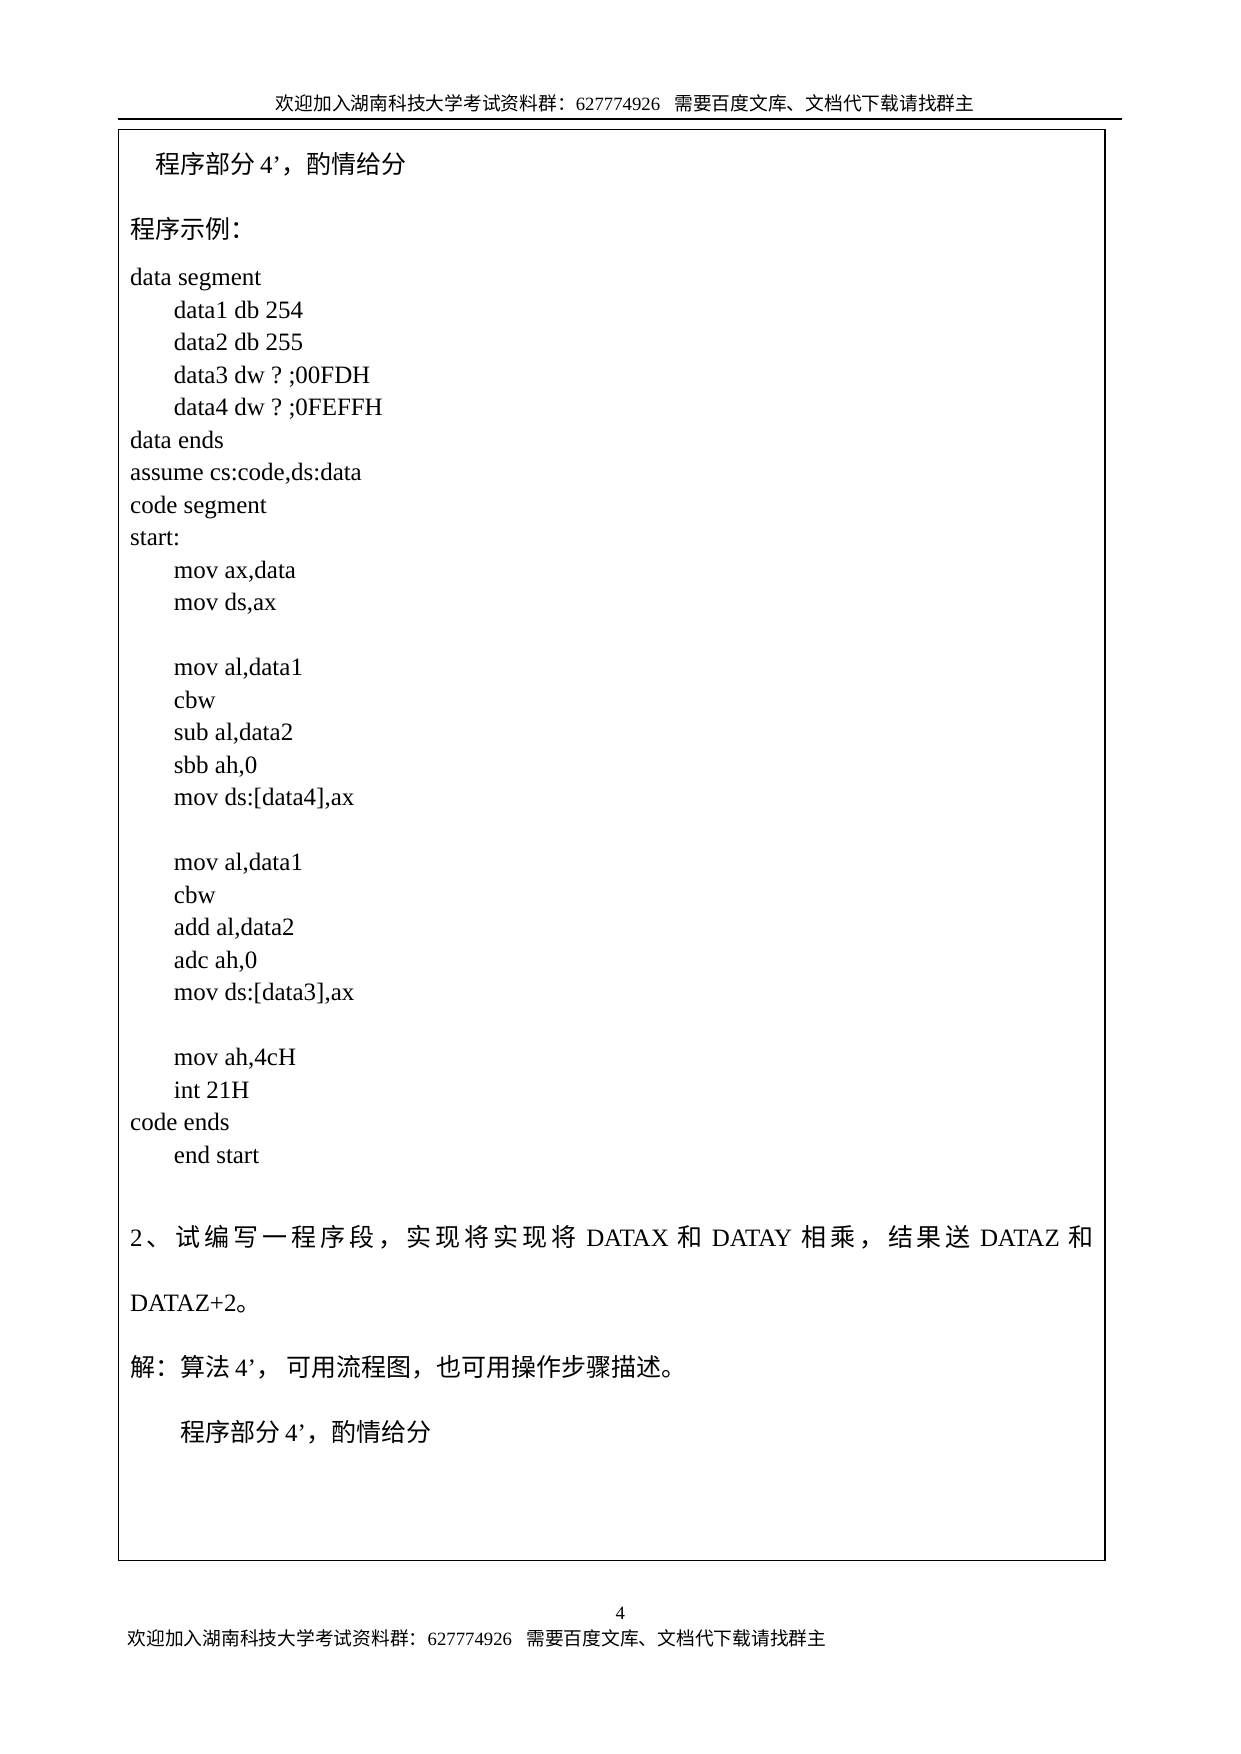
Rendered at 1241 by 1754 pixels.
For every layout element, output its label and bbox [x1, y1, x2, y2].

table_header [119, 130, 1104, 1560]
